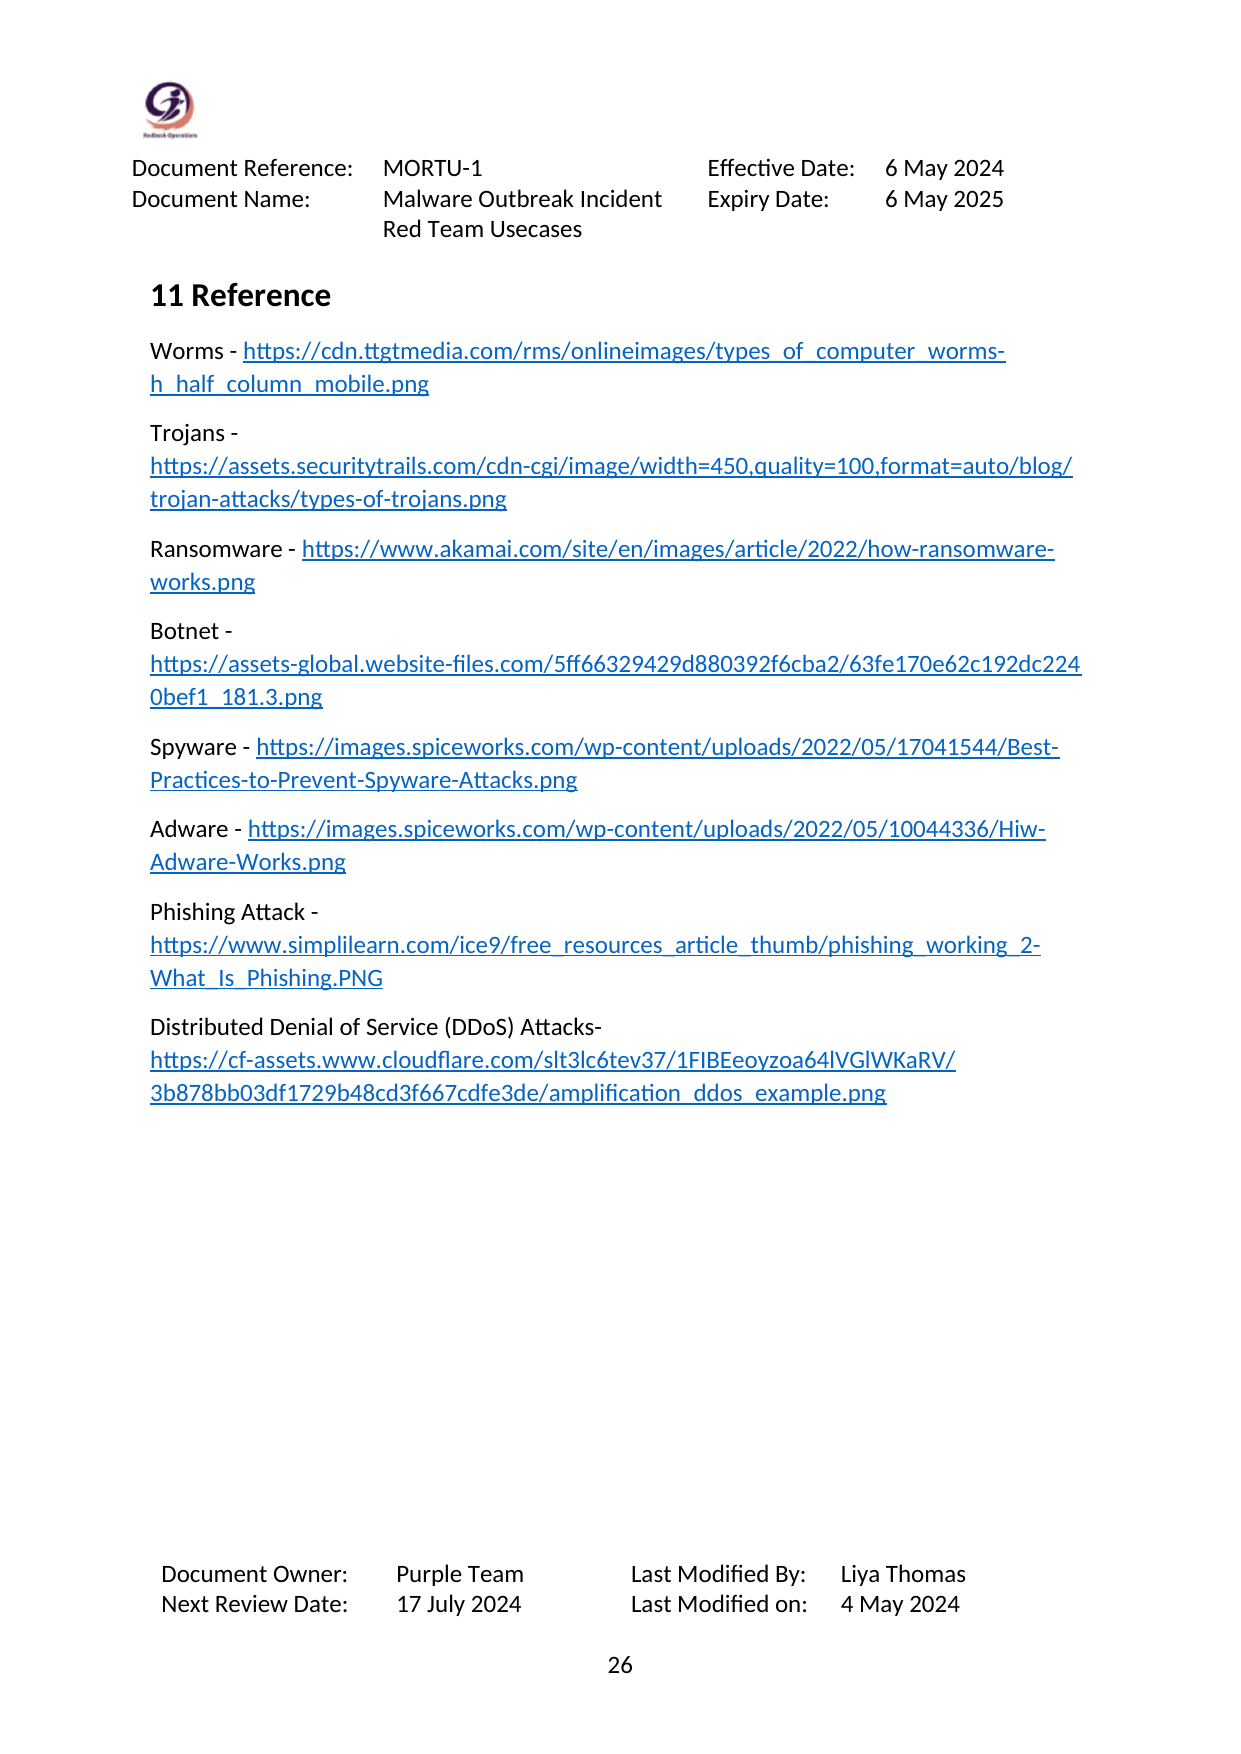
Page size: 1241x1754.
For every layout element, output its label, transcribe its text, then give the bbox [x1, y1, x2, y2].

text Phishing Attack - https://www.simplilearn.com/ice9/free_resources_article_thumb/phishing_working_2-What_Is_Phishing.PNG [150, 896, 1090, 992]
subtitle 11 Reference [150, 274, 1090, 315]
text Adware - https://images.spiceworks.com/wp-content/uploads/2022/05/10044336/Hiw-Adware-Works.png [150, 813, 1090, 877]
picture [129, 73, 206, 151]
text Ransomware - https://www.akamai.com/site/en/images/article/2022/how-ransomware-works.png [150, 533, 1090, 596]
text Distributed Denial of Service (DDoS) Attacks- https://cf-assets.www.cloudflare.com/slt3lc6tev37/1FIBEeoyzoa64lVGlWKaRV/3b878bb03df1729b48cd3f667cdfe3de/amplification_ddos_example.png [150, 1011, 1090, 1108]
text Worms - https://cdn.ttgtmedia.com/rms/onlineimages/types_of_computer_worms-h_half_column_mobile.png [150, 335, 1090, 398]
text Spyware - https://images.spiceworks.com/wp-content/uploads/2022/05/17041544/Best-Practices-to-Prevent-Spyware-Attacks.png [150, 731, 1090, 794]
text Botnet - https://assets-global.website-files.com/5ff66329429d880392f6cba2/63fe170e62c192dc2240bef1_181.3.png [150, 615, 1090, 712]
text Trojans - https://assets.securitytrails.com/cdn-cgi/image/width=450,quality=100,format=auto/blog/trojan-attacks/types-of-trojans.png [150, 417, 1090, 514]
